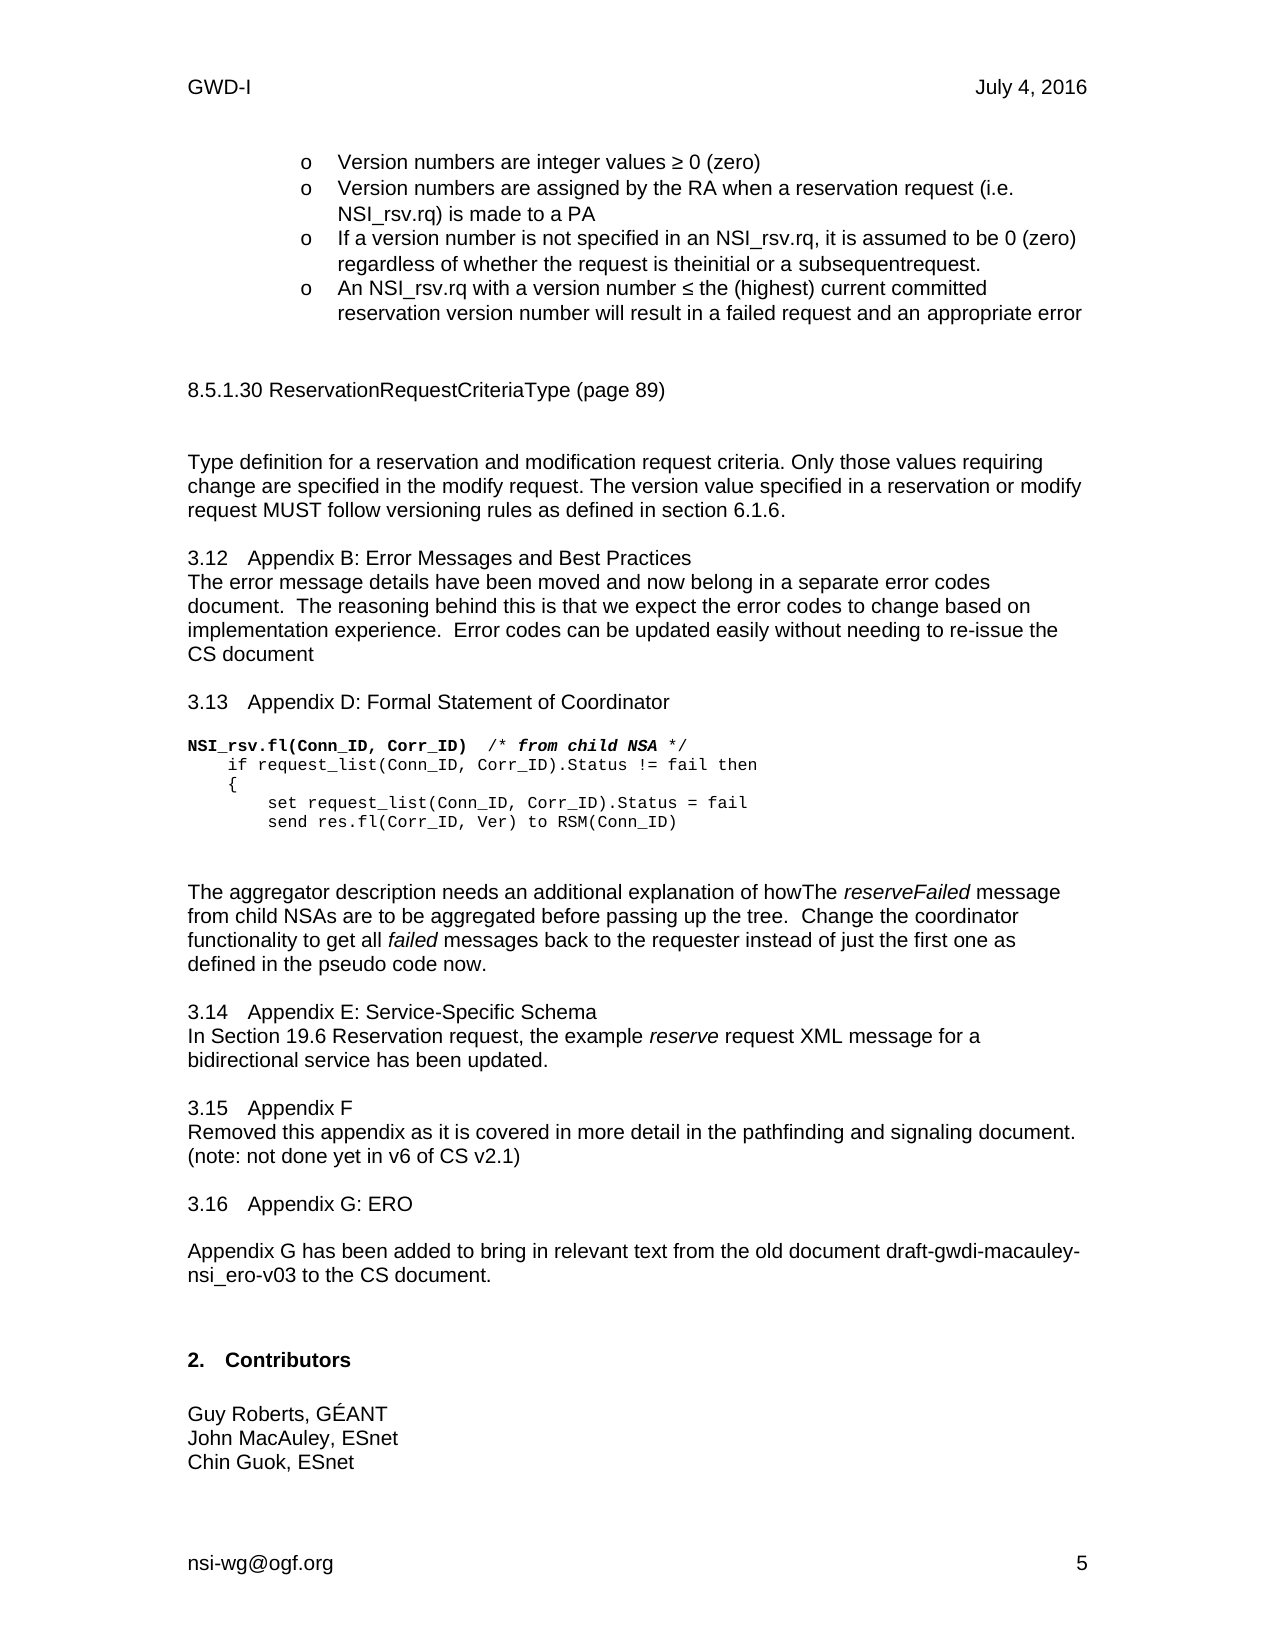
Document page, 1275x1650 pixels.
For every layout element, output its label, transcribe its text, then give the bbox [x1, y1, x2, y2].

subtitle Appendix B: Error Messages and Best Practices [187, 546, 1087, 570]
list Version numbers are assigned by the RA when a reservation request (i.e. NSI_rsv.rq) is made to a PA [300, 176, 1087, 226]
text Appendix G has been added to bring in relevant text from the old document draft-gwdi-macauley-nsi_ero-v03 to the CS document. [187, 1239, 1087, 1287]
text Type definition for a reservation and modification request criteria. Only those values requiring change are specified in the modify request. The version value specified in a reservation or modify request MUST follow versioning rules as defined in section 6.1.6. [187, 450, 1087, 522]
subtitle Appendix E: Service-Specific Schema [187, 1000, 1087, 1024]
text 8.5.1.30 ReservationRequestCriteriaType (page 89) [187, 378, 1087, 402]
text In Section 19.6 Reservation request, the example reserve request XML message for a bidirectional service has been updated. [187, 1024, 1087, 1072]
text if request_list(Conn_ID, Corr_ID).Status != fail then [187, 757, 1087, 775]
list Version numbers are integer values ≥ 0 (zero) [300, 150, 1087, 176]
text { [187, 775, 1087, 794]
subtitle Appendix D: Formal Statement of Coordinator [187, 690, 1087, 714]
list An NSI_rsv.rq with a version number ≤ the (highest) current committed reservation version number will result in a failed request and an appropriate error [300, 275, 1087, 325]
text The aggregator description needs an additional explanation of howThe reserveFailed message from child NSAs are to be aggregated before passing up the tree. Change the coordinator functionality to get all failed messages back to the requester instead of just the first one as defined in the pseudo code now. [187, 880, 1087, 976]
text Chin Guok, ESnet [187, 1450, 1087, 1474]
text John MacAuley, ESnet [187, 1426, 1087, 1450]
text Removed this appendix as it is covered in more detail in the pathfinding and signaling document. [187, 1119, 1087, 1143]
subtitle Contributors [187, 1348, 1087, 1372]
text set request_list(Conn_ID, Corr_ID).Status = fail [187, 794, 1087, 813]
list If a version number is not specified in an NSI_rsv.rq, it is assumed to be 0 (zero) regardless of whether the request is theinitial or a subsequentrequest. [300, 226, 1087, 275]
text Guy Roberts, GÉANT [187, 1402, 1087, 1426]
subtitle Appendix F [187, 1096, 1087, 1119]
text (note: not done yet in v6 of CS v2.1) [187, 1143, 1087, 1167]
text send res.fl(Corr_ID, Ver) to RSM(Conn_ID) [187, 813, 1087, 832]
subtitle Appendix G: ERO [187, 1191, 1087, 1215]
text The error message details have been moved and now belong in a separate error codes document. The reasoning behind this is that we expect the error codes to change based on implementation experience. Error codes can be updated easily without needing to re-issue the CS document [187, 570, 1087, 666]
text NSI_rsv.fl(Conn_ID, Corr_ID) /* from child NSA */ [187, 738, 1087, 757]
